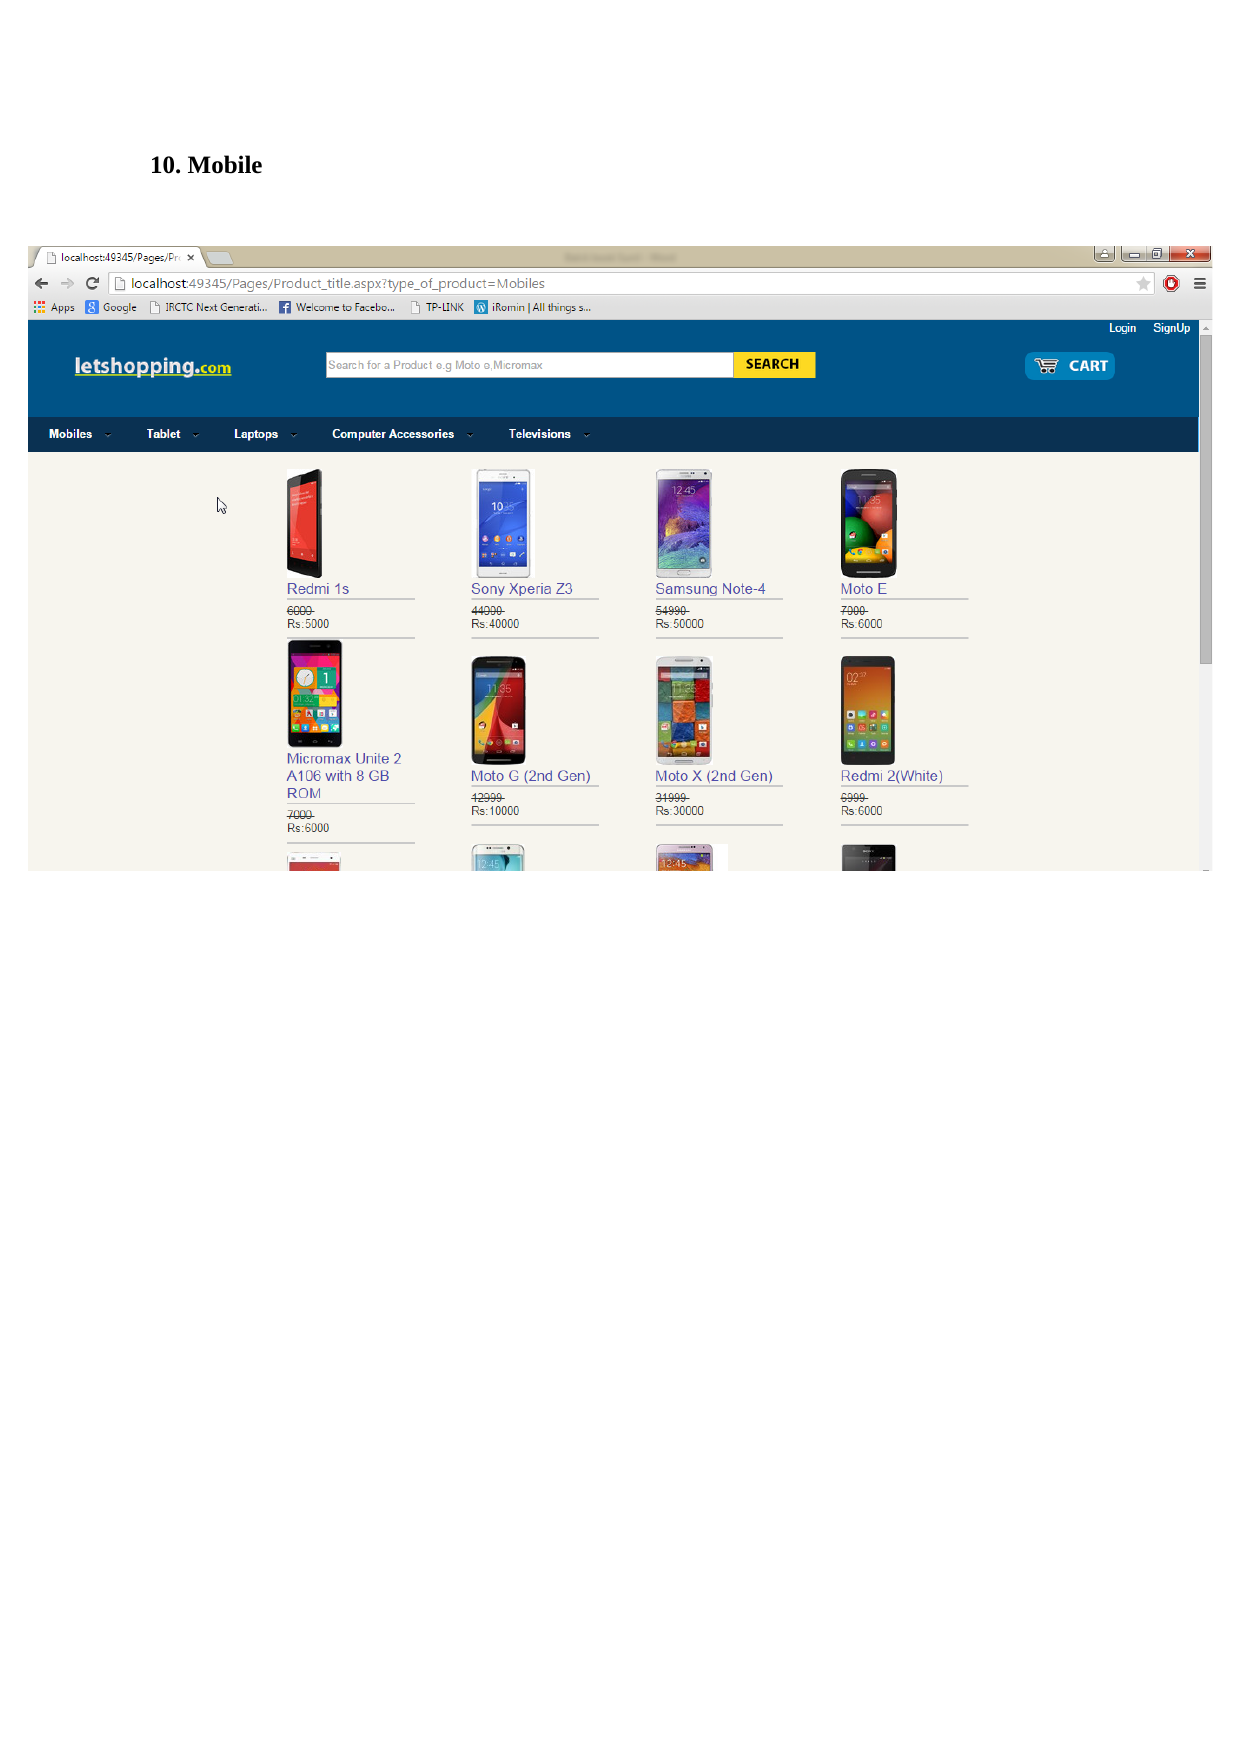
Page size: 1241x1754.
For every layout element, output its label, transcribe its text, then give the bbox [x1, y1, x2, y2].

picture [28, 246, 1213, 871]
text 10. Mobile [150, 150, 1090, 179]
